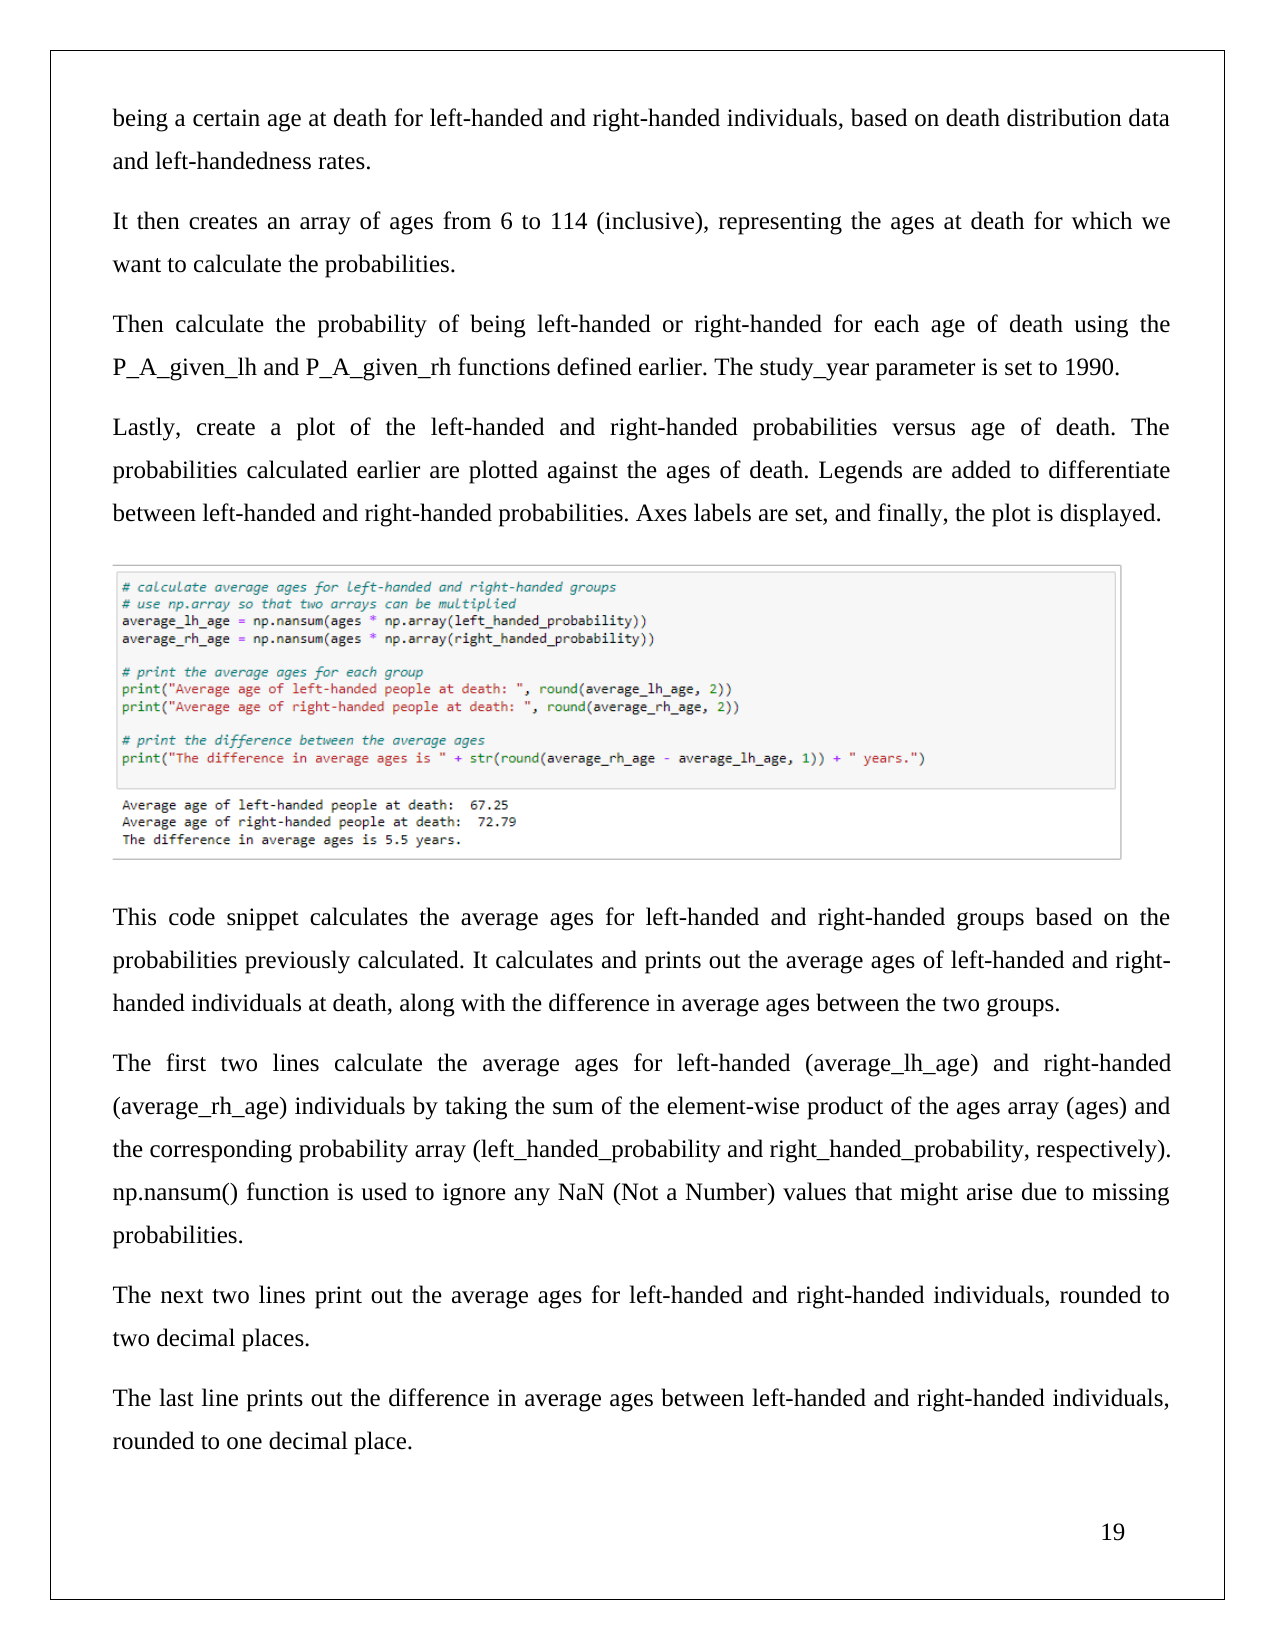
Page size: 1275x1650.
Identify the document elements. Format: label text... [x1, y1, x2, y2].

text It then creates an array of ages from 6 to 114 (inclusive), representing the ages at death for which we want to calculate the probabilities. [112, 206, 1172, 278]
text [112, 103, 1172, 175]
text The next two lines print out the average ages for left-handed and right-handed individuals, rounded to two decimal places. [112, 1280, 1172, 1352]
text This code snippet calculates the average ages for left-handed and right-handed groups based on the probabilities previously calculated. It calculates and prints out the average ages of left-handed and right-handed individuals at death, along with the difference in average ages between the two groups. [112, 902, 1172, 1017]
picture [112, 557, 1125, 871]
text Lastly, create a plot of the left-handed and right-handed probabilities versus age of death. The probabilities calculated earlier are plotted against the ages of death. Legends are added to differentiate between left-handed and right-handed probabilities. Axes labels are set, and finally, the plot is displayed. [112, 412, 1172, 527]
text The first two lines calculate the average ages for left-handed (average_lh_age) and right-handed (average_rh_age) individuals by taking the sum of the element-wise product of the ages array (ages) and the corresponding probability array (left_handed_probability and right_handed_probability, respectively). np.nansum() function is used to ignore any NaN (Not a Number) values that might arise due to missing probabilities. [112, 1048, 1172, 1249]
text Then calculate the probability of being left-handed or right-handed for each age of death using the P_A_given_lh and P_A_given_rh functions defined earlier. The study_year parameter is set to 1990. [112, 309, 1172, 381]
text The last line prints out the difference in average ages between left-handed and right-handed individuals, rounded to one decimal place. [112, 1383, 1172, 1455]
